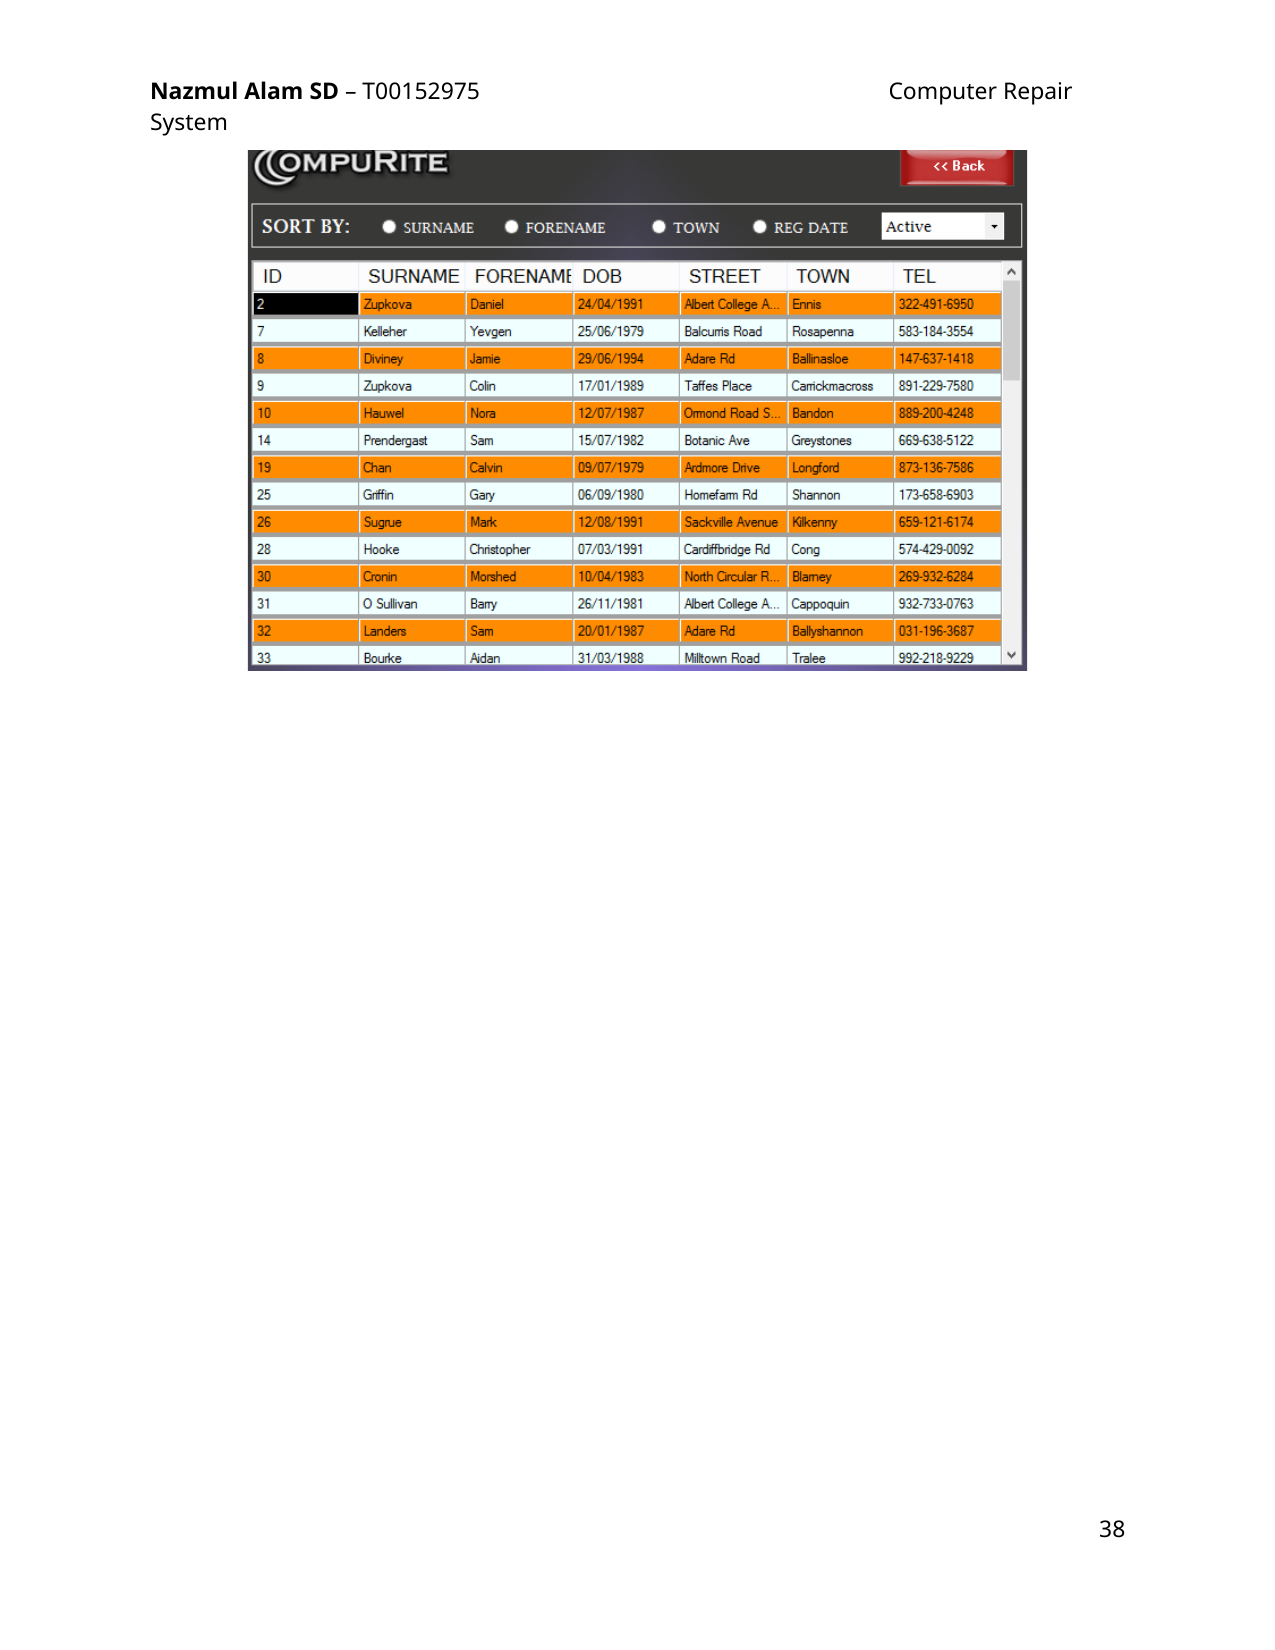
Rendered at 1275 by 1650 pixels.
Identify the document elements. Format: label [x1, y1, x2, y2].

picture [247, 150, 1028, 671]
